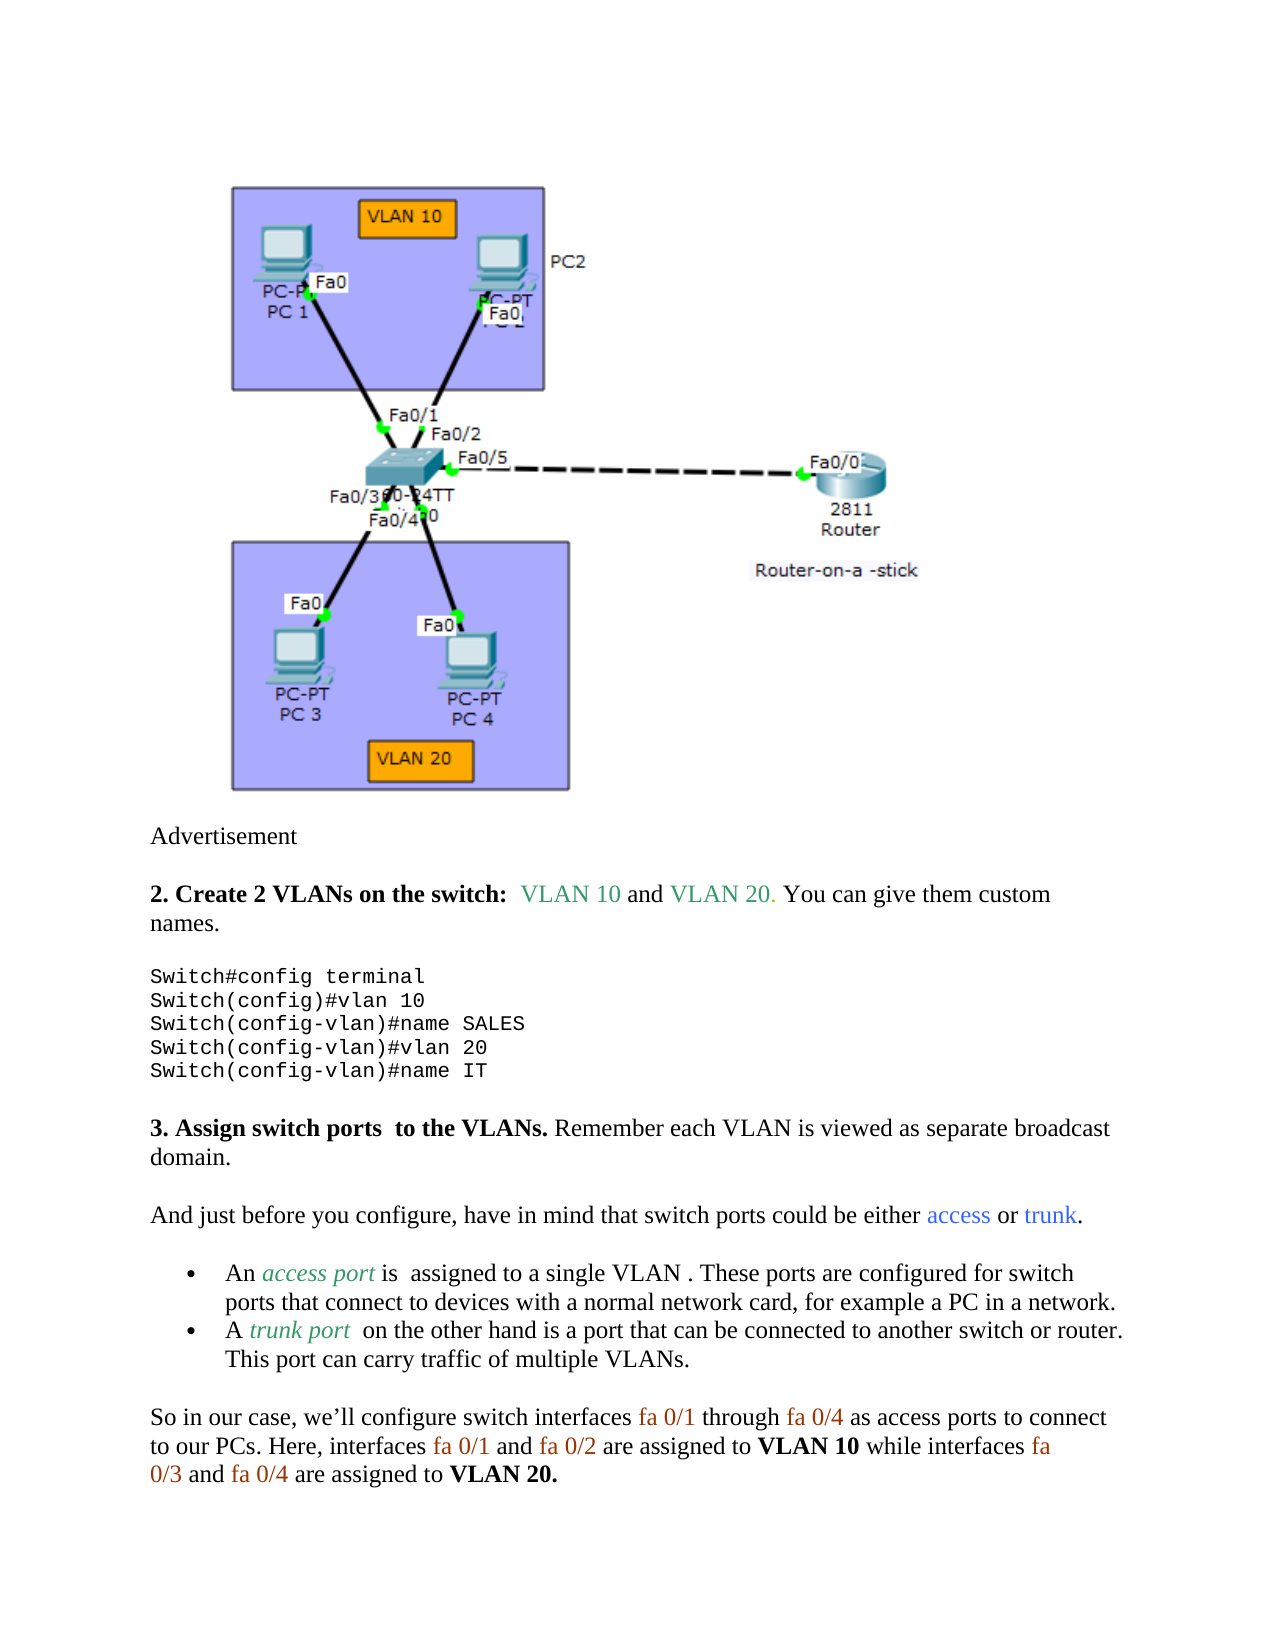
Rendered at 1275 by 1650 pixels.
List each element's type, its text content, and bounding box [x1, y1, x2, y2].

picture [150, 150, 960, 793]
text 3. Assign switch ports to the VLANs. Remember each VLAN is viewed as separate broadcast domain. [150, 1113, 1125, 1171]
text Switch(config-vlan)#name IT [150, 1061, 1125, 1084]
text Switch(config-vlan)#name SALES [150, 1013, 1125, 1037]
text So in our case, we’ll configure switch interfaces fa 0/1 through fa 0/4 as access ports to connect to our PCs. Here, interfaces fa 0/1 and fa 0/2 are assigned to VLAN 10 while interfaces fa 0/3 and fa 0/4 are assigned to VLAN 20. [150, 1402, 1125, 1488]
text Switch#config terminal [150, 966, 1125, 989]
text Switch(config-vlan)#vlan 20 [150, 1037, 1125, 1061]
text Switch(config)#vlan 10 [150, 989, 1125, 1013]
list A trunk port on the other hand is a port that can be connected to another switch or router. This port can carry traffic of multiple VLANs. [187, 1315, 1125, 1373]
text Advertisement [150, 821, 1125, 850]
list An access port is assigned to a single VLAN . These ports are configured for switch ports that connect to devices with a normal network card, for example a PC in a network. [187, 1258, 1125, 1315]
text And just before you configure, have in mind that switch ports could be either access or trunk. [150, 1200, 1125, 1229]
text 2. Create 2 VLANs on the switch: VLAN 10 and VLAN 20. You can give them custom names. [150, 879, 1125, 937]
